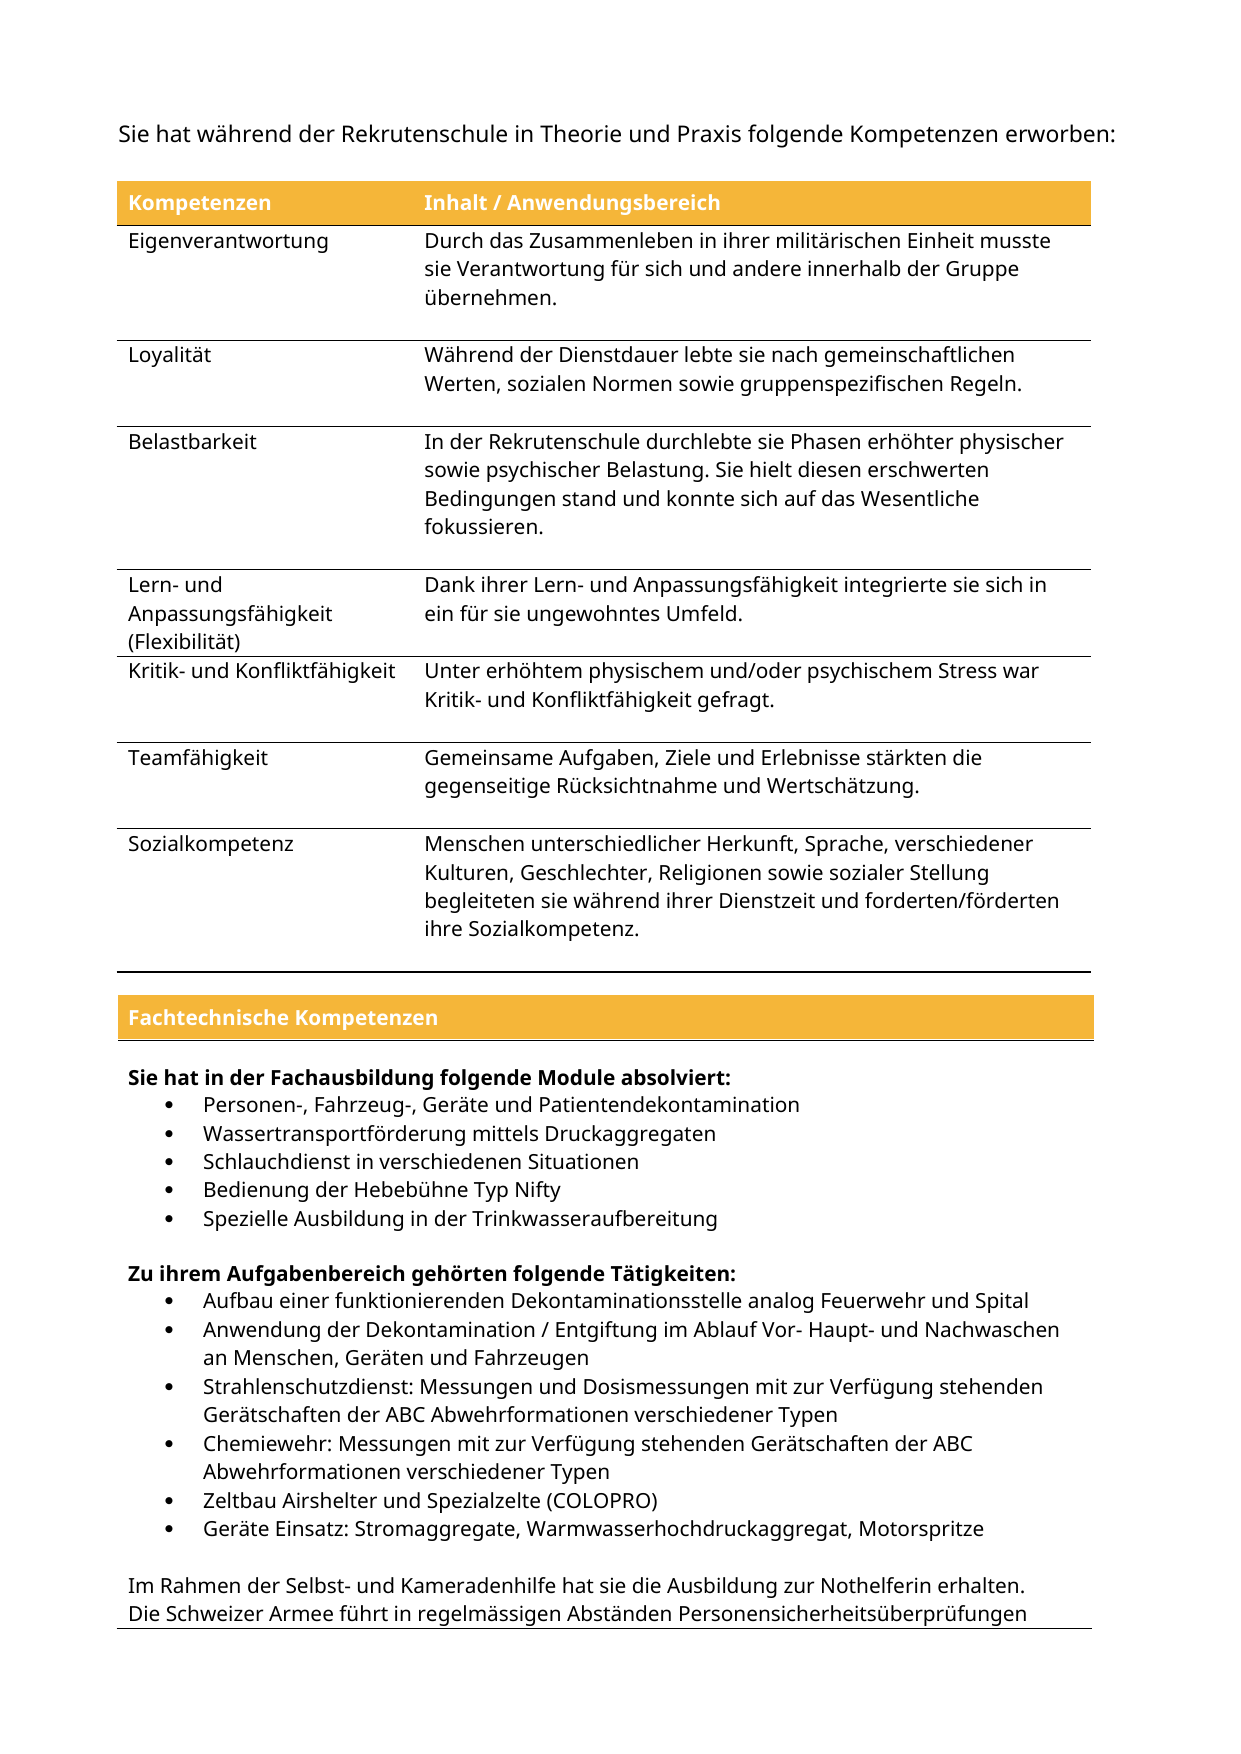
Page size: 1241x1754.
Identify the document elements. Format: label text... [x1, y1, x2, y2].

table_cell Eigenverantwortung [117, 226, 413, 339]
table_header Fachtechnische Kompetenzen [118, 995, 1094, 1039]
table_header Inhalt / Anwendungsbereich [413, 181, 1091, 225]
table_cell Teamfähigkeit [117, 743, 413, 828]
table_cell Loyalität [117, 341, 413, 426]
text Sie hat während der Rekrutenschule in Theorie und Praxis folgende Kompetenzen erworben: [118, 118, 1122, 149]
table_cell Gemeinsame Aufgaben, Ziele und Erlebnisse stärkten die gegenseitige Rücksichtnahme und Wertschätzung. [413, 743, 1091, 828]
table_cell In der Rekrutenschule durchlebte sie Phasen erhöhter physischer sowie psychischer Belastung. Sie hielt diesen erschwerten Bedingungen stand und konnte sich auf das Wesentliche fokussieren. [413, 427, 1091, 569]
table_cell Unter erhöhtem physischem und/oder psychischem Stress war Kritik- und Konfliktfähigkeit gefragt. [413, 657, 1091, 742]
table_cell Während der Dienstdauer lebte sie nach gemeinschaftlichen Werten, sozialen Normen sowie gruppenspezifischen Regeln. [413, 341, 1091, 426]
table_cell Menschen unterschiedlicher Herkunft, Sprache, verschiedener Kulturen, Geschlechter, Religionen sowie sozialer Stellung begleiteten sie während ihrer Dienstzeit und forderten/förderten ihre Sozialkompetenz. [413, 829, 1091, 971]
table_cell Sozialkompetenz [117, 829, 413, 971]
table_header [117, 1063, 1092, 1628]
table_cell Dank ihrer Lern- und Anpassungsfähigkeit integrierte sie sich in ein für sie ungewohntes Umfeld. [413, 570, 1091, 656]
table_cell Durch das Zusammenleben in ihrer militärischen Einheit musste sie Verantwortung für sich und andere innerhalb der Gruppe übernehmen. [413, 226, 1091, 339]
table_cell Lern- und Anpassungsfähigkeit (Flexibilität) [117, 570, 413, 656]
table_cell Belastbarkeit [117, 427, 413, 569]
table_cell Kritik- und Konfliktfähigkeit [117, 657, 413, 742]
table_header Kompetenzen [117, 181, 413, 225]
